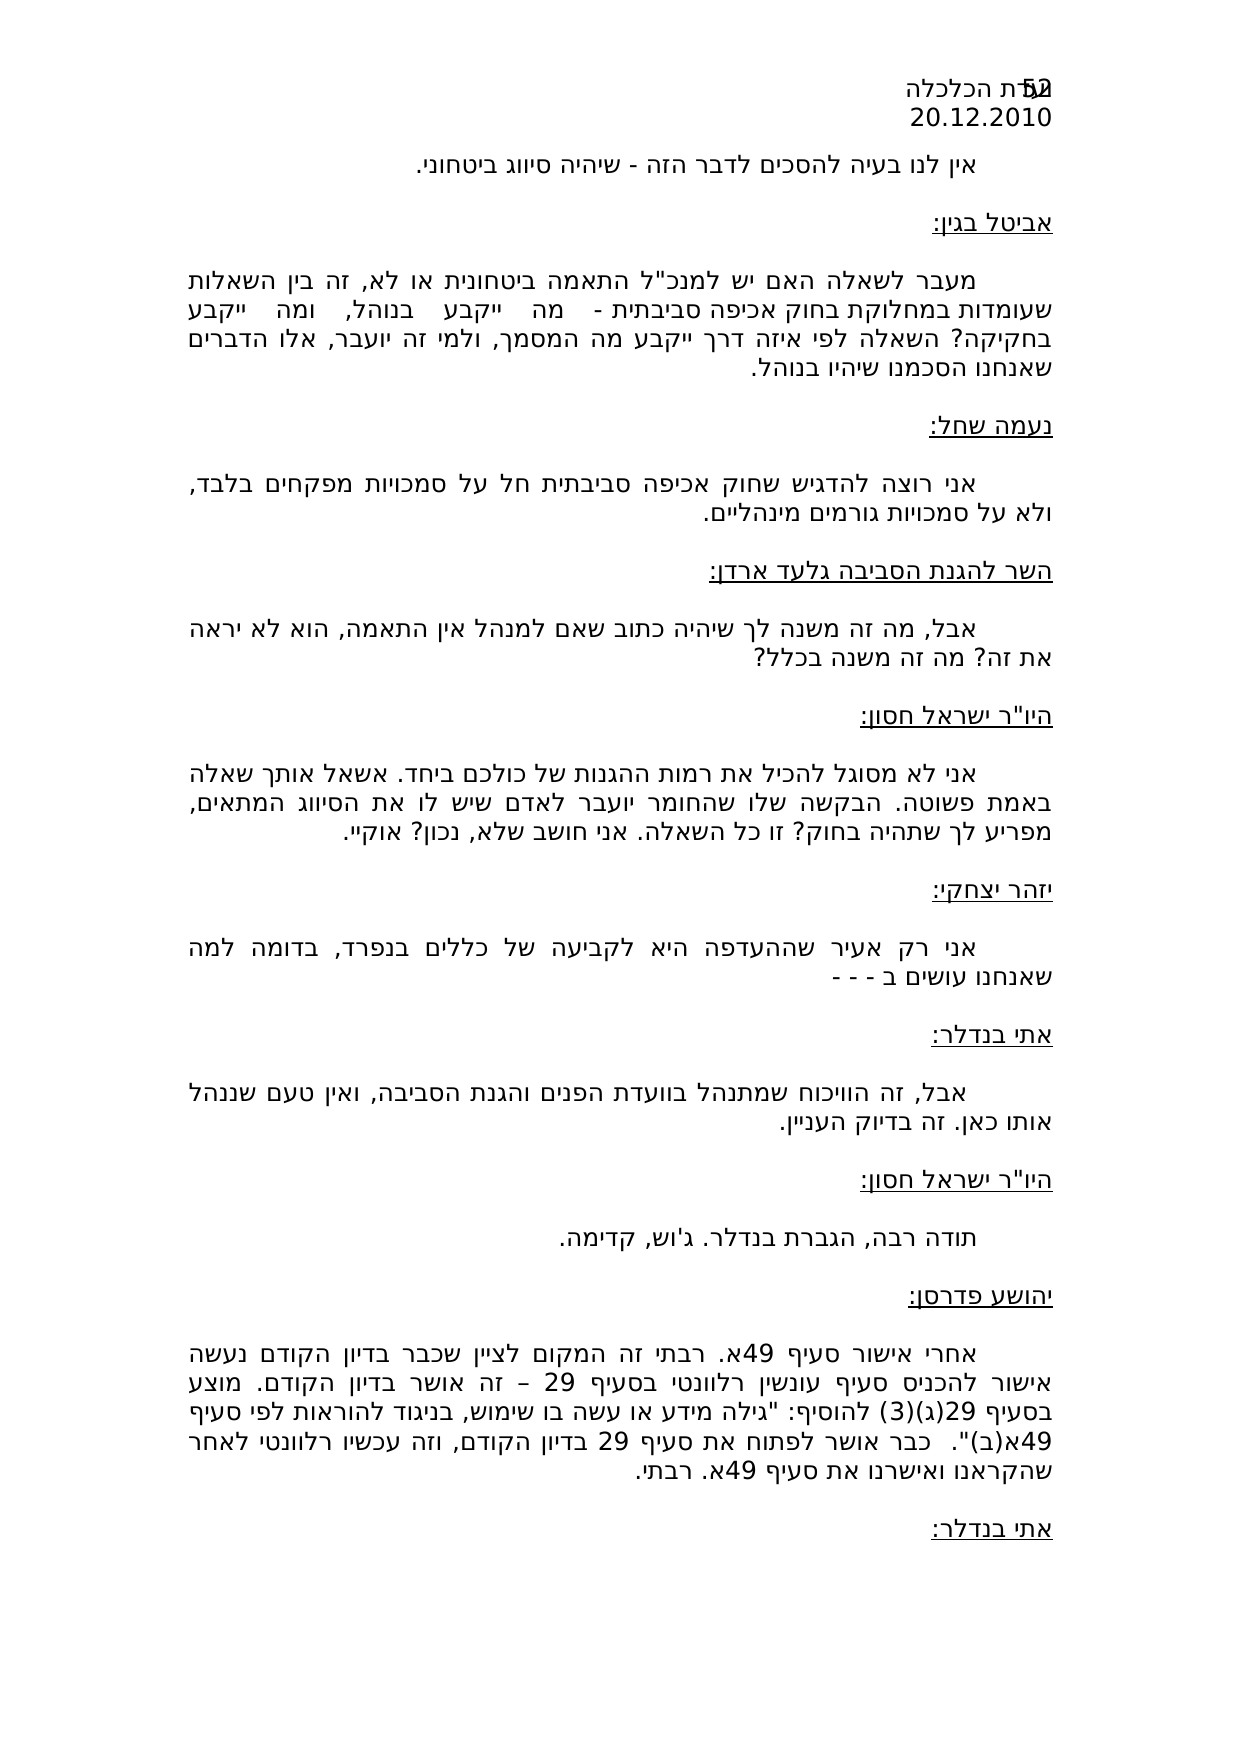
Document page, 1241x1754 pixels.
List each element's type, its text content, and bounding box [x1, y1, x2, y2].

text נעמה שחל: [187, 411, 1053, 440]
text השר להגנת הסביבה גלעד ארדן: [187, 556, 1053, 585]
text אין לנו בעיה להסכים לדבר הזה - שיהיה סיווג ביטחוני. [187, 150, 1053, 179]
text יהושע פדרסן: [187, 1281, 1053, 1310]
text יזהר יצחקי: [187, 875, 1053, 904]
text מעבר לשאלה האם יש למנכ"ל התאמה ביטחונית או לא, זה בין השאלות שעומדות במחלוקת בחוק אכיפה סביבתית - מה ייקבע בנוהל, ומה ייקבע בחקיקה? השאלה לפי איזה דרך ייקבע מה המסמך, ולמי זה יועבר, אלו הדברים שאנחנו הסכמנו שיהיו בנוהל. [187, 266, 1053, 382]
text אביטל בגין: [187, 208, 1053, 237]
text אני רוצה להדגיש שחוק אכיפה סביבתית חל על סמכויות מפקחים בלבד, ולא על סמכויות גורמים מינהליים. [187, 469, 1053, 527]
text אני לא מסוגל להכיל את רמות ההגנות של כולכם ביחד. אשאל אותך שאלה באמת פשוטה. הבקשה שלו שהחומר יועבר לאדם שיש לו את הסיווג המתאים, מפריע לך שתהיה בחוק? זו כל השאלה. אני חושב שלא, נכון? אוקיי. [187, 759, 1053, 847]
text היו"ר ישראל חסון: [187, 1165, 1053, 1194]
text אבל, זה הוויכוח שמתנהל בוועדת הפנים והגנת הסביבה, ואין טעם שננהל אותו כאן. זה בדיוק העניין. [187, 1078, 1053, 1137]
text היו"ר ישראל חסון: [187, 701, 1053, 730]
text אתי בנדלר: [187, 1514, 1053, 1543]
text אתי בנדלר: [187, 1020, 1053, 1049]
text אחרי אישור סעיף 49א. רבתי זה המקום לציין שכבר בדיון הקודם נעשה אישור להכניס סעיף עונשין רלוונטי בסעיף 29 – זה אושר בדיון הקודם. מוצע בסעיף 29(ג)(3) להוסיף: "גילה מידע או עשה בו שימוש, בניגוד להוראות לפי סעיף 49א(ב)". כבר אושר לפתוח את סעיף 29 בדיון הקודם, וזה עכשיו רלוונטי לאחר שהקראנו ואישרנו את סעיף 49א. רבתי. [187, 1339, 1053, 1485]
text אבל, מה זה משנה לך שיהיה כתוב שאם למנהל אין התאמה, הוא לא יראה את זה? מה זה משנה בכלל? [187, 614, 1053, 672]
text תודה רבה, הגברת בנדלר. ג'וש, קדימה. [187, 1223, 1053, 1252]
text אני רק אעיר שההעדפה היא לקביעה של כללים בנפרד, בדומה למה שאנחנו עושים ב - - - [187, 933, 1053, 992]
